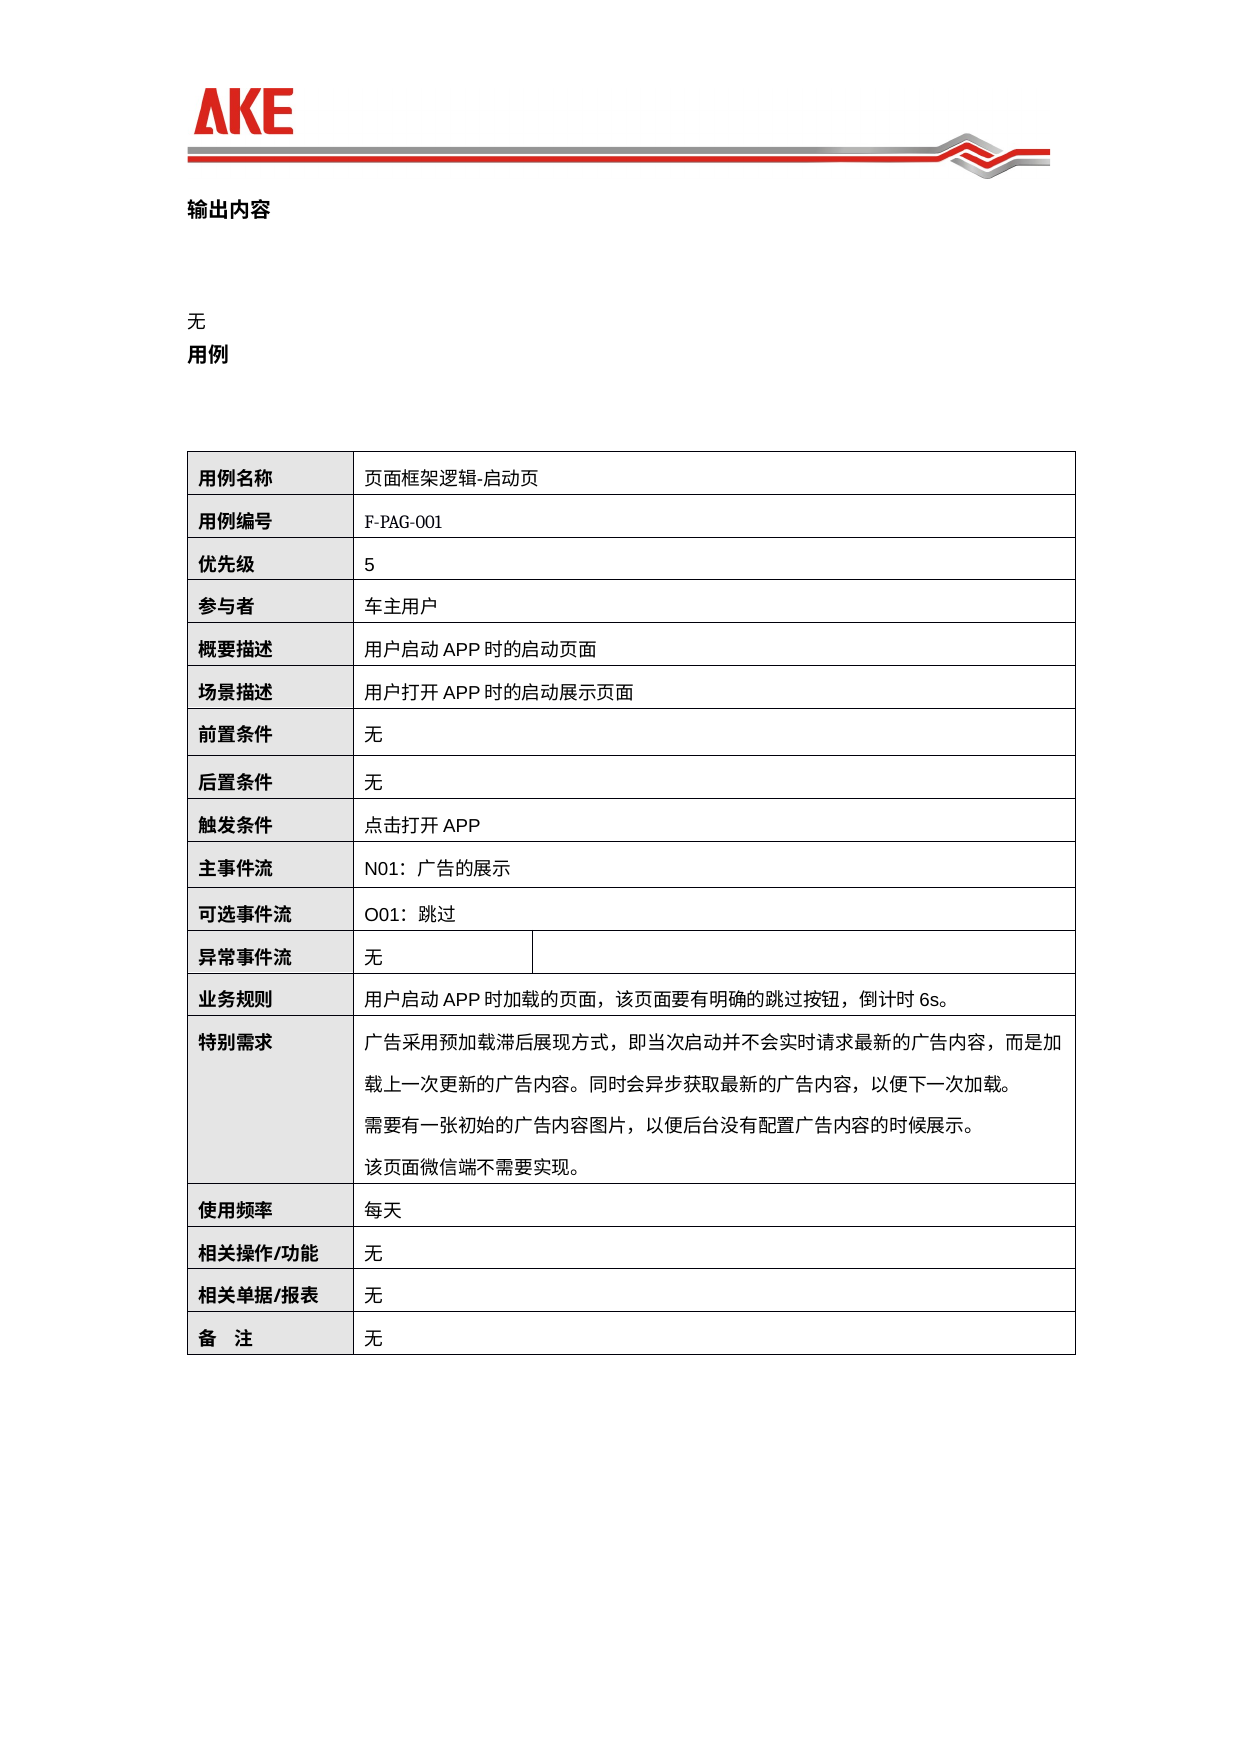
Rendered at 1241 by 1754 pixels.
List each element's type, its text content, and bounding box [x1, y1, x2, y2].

table_cell 业务规则 [188, 974, 353, 1015]
table_cell 点击打开APP [354, 799, 1075, 841]
table_cell 用户启动APP时加载的页面，该页面要有明确的跳过按钮，倒计时6s。 [354, 974, 1075, 1015]
table_cell 相关操作/功能 [188, 1227, 353, 1268]
table_cell 广告采用预加载滞后展现方式，即当次启动并不会实时请求最新的广告内容，而是加载上一次更新的广告内容。同时会异步获取最新的广告内容，以便下一次加载。 需要有一张初始的广告内容图片，以便后台没有配置广告内容的时候展示。 该页面微信端不需要实现。 [354, 1016, 1075, 1183]
table_cell 用例编号 [188, 495, 353, 537]
table_cell 概要描述 [188, 623, 353, 665]
table_header 页面框架逻辑-启动页 [354, 452, 1075, 494]
table_cell 用户启动APP时的启动页面 [354, 623, 1075, 665]
table_cell 参与者 [188, 580, 353, 622]
table_cell 主事件流 [188, 842, 353, 887]
table_cell 触发条件 [188, 799, 353, 841]
table_cell [533, 931, 1075, 972]
table_cell 无 [354, 1227, 1075, 1268]
table_cell 优先级 [188, 538, 353, 579]
table_cell 无 [354, 709, 1075, 755]
table_cell 无 [354, 756, 1075, 798]
table_cell F-PAG-001 [354, 495, 1075, 537]
table_cell 后置条件 [188, 756, 353, 798]
text 输出内容 [187, 192, 1053, 225]
table_cell 场景描述 [188, 666, 353, 707]
table_cell 前置条件 [188, 709, 353, 755]
table_cell 无 [354, 1269, 1075, 1311]
text 用例 [187, 337, 1053, 369]
table_cell 无 [354, 931, 532, 972]
table_header 用例名称 [188, 452, 353, 494]
table_cell 备 注 [188, 1312, 353, 1354]
table_cell 每天 [354, 1184, 1075, 1226]
table_cell 无 [354, 1312, 1075, 1354]
table_cell 相关单据/报表 [188, 1269, 353, 1311]
text 无 [187, 304, 1053, 337]
table_cell 使用频率 [188, 1184, 353, 1226]
table_cell N01：广告的展示 [354, 842, 1075, 887]
table_cell 特别需求 [188, 1016, 353, 1183]
picture [187, 88, 1050, 179]
table_cell 车主用户 [354, 580, 1075, 622]
table_cell 5 [354, 538, 1075, 579]
table_cell O01：跳过 [354, 888, 1075, 930]
table_cell 异常事件流 [188, 931, 353, 972]
table_cell 用户打开APP时的启动展示页面 [354, 666, 1075, 707]
table_cell 可选事件流 [188, 888, 353, 930]
